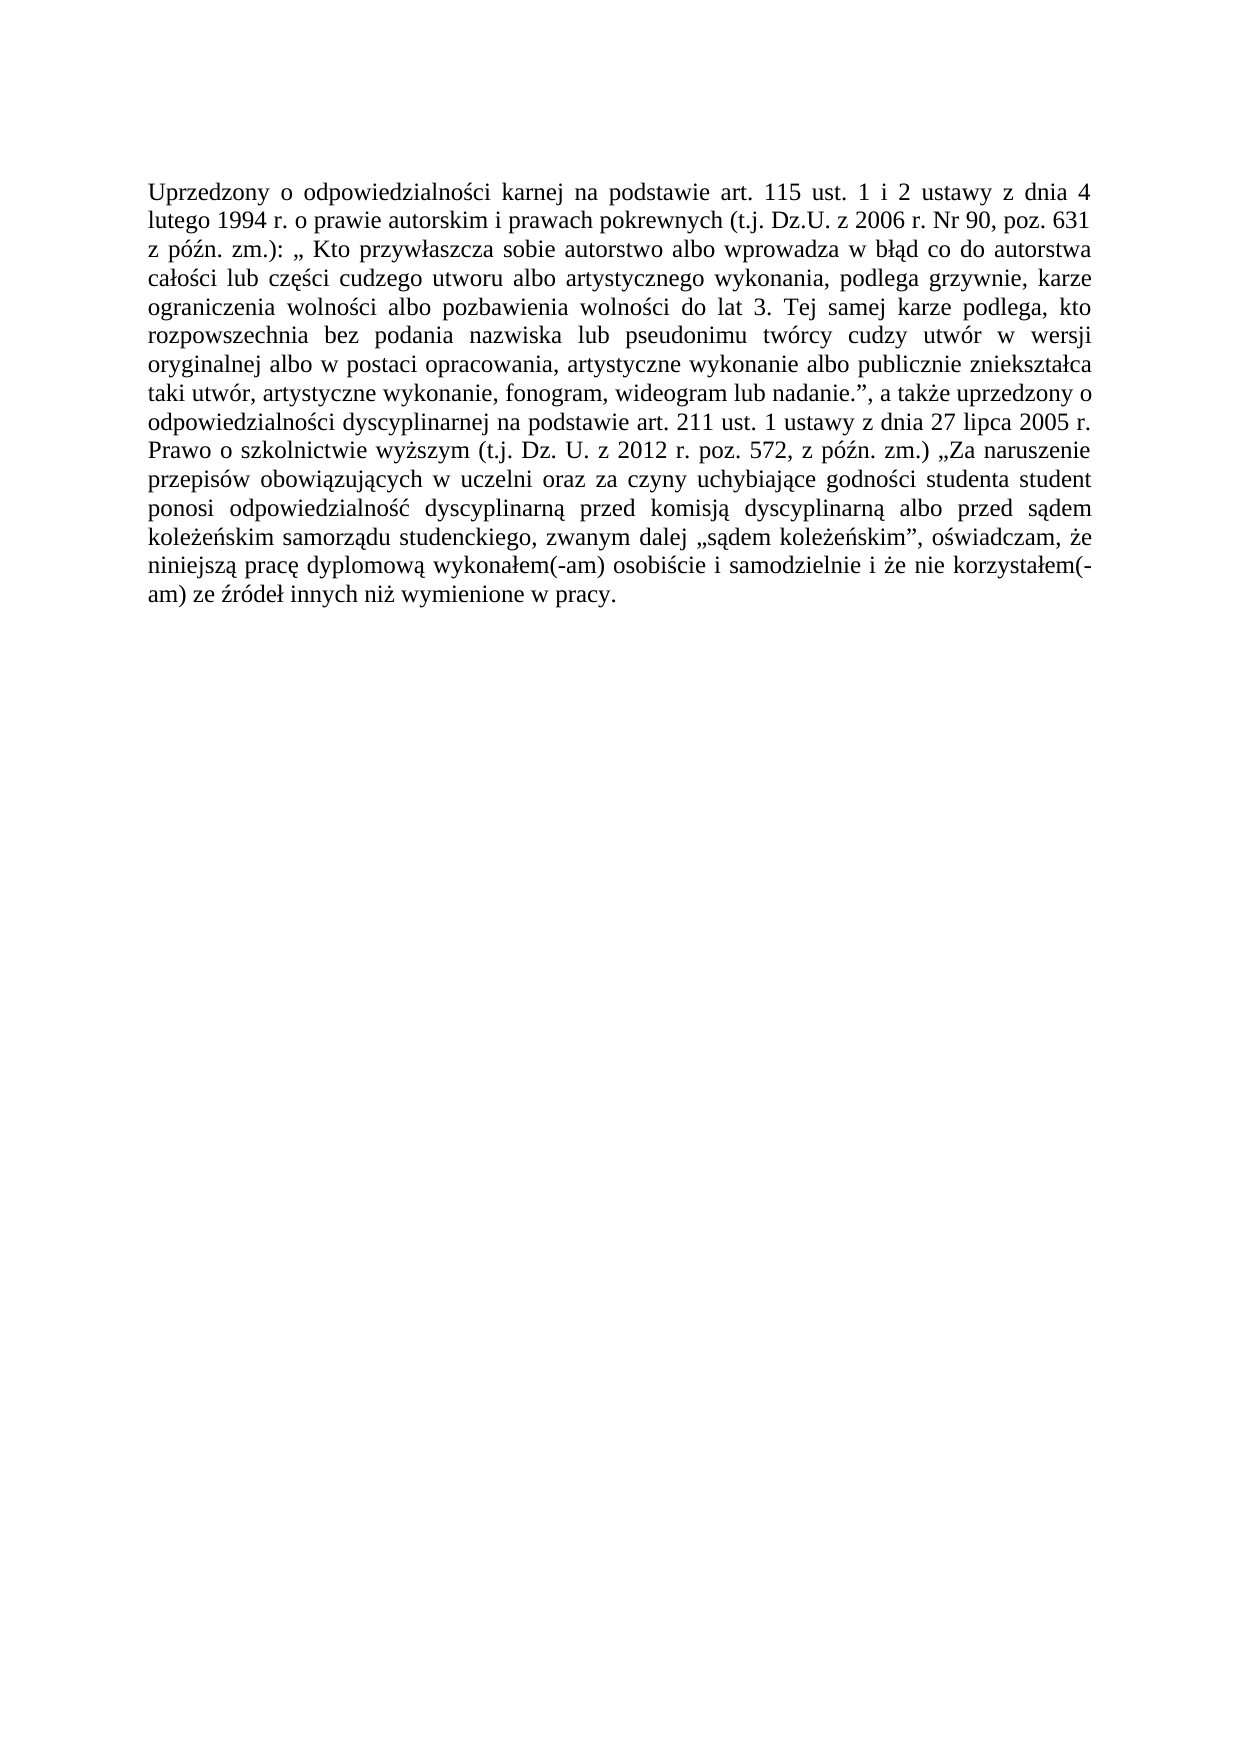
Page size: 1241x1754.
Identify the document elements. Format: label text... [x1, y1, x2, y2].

text Uprzedzony o odpowiedzialności karnej na podstawie art. 115 ust. 1 i 2 ustawy z dnia 4 lutego 1994 r. o prawie autorskim i prawach pokrewnych (t.j. Dz.U. z 2006 r. Nr 90, poz. 631 z późn. zm.): „ Kto przywłaszcza sobie autorstwo albo wprowadza w błąd co do autorstwa całości lub części cudzego utworu albo artystycznego wykonania, podlega grzywnie, karze ograniczenia wolności albo pozbawienia wolności do lat 3. Tej samej karze podlega, kto rozpowszechnia bez podania nazwiska lub pseudonimu twórcy cudzy utwór w wersji oryginalnej albo w postaci opracowania, artystyczne wykonanie albo publicznie zniekształca taki utwór, artystyczne wykonanie, fonogram, wideogram lub nadanie.”, a także uprzedzony o odpowiedzialności dyscyplinarnej na podstawie art. 211 ust. 1 ustawy z dnia 27 lipca 2005 r. Prawo o szkolnictwie wyższym (t.j. Dz. U. z 2012 r. poz. 572, z późn. zm.) „Za naruszenie przepisów obowiązujących w uczelni oraz za czyny uchybiające godności studenta student ponosi odpowiedzialność dyscyplinarną przed komisją dyscyplinarną albo przed sądem koleżeńskim samorządu studenckiego, zwanym dalej „sądem koleżeńskim”, oświadczam, że niniejszą pracę dyplomową wykonałem(-am) osobiście i samodzielnie i że nie korzystałem(-am) ze źródeł innych niż wymienione w pracy. [148, 177, 1093, 608]
